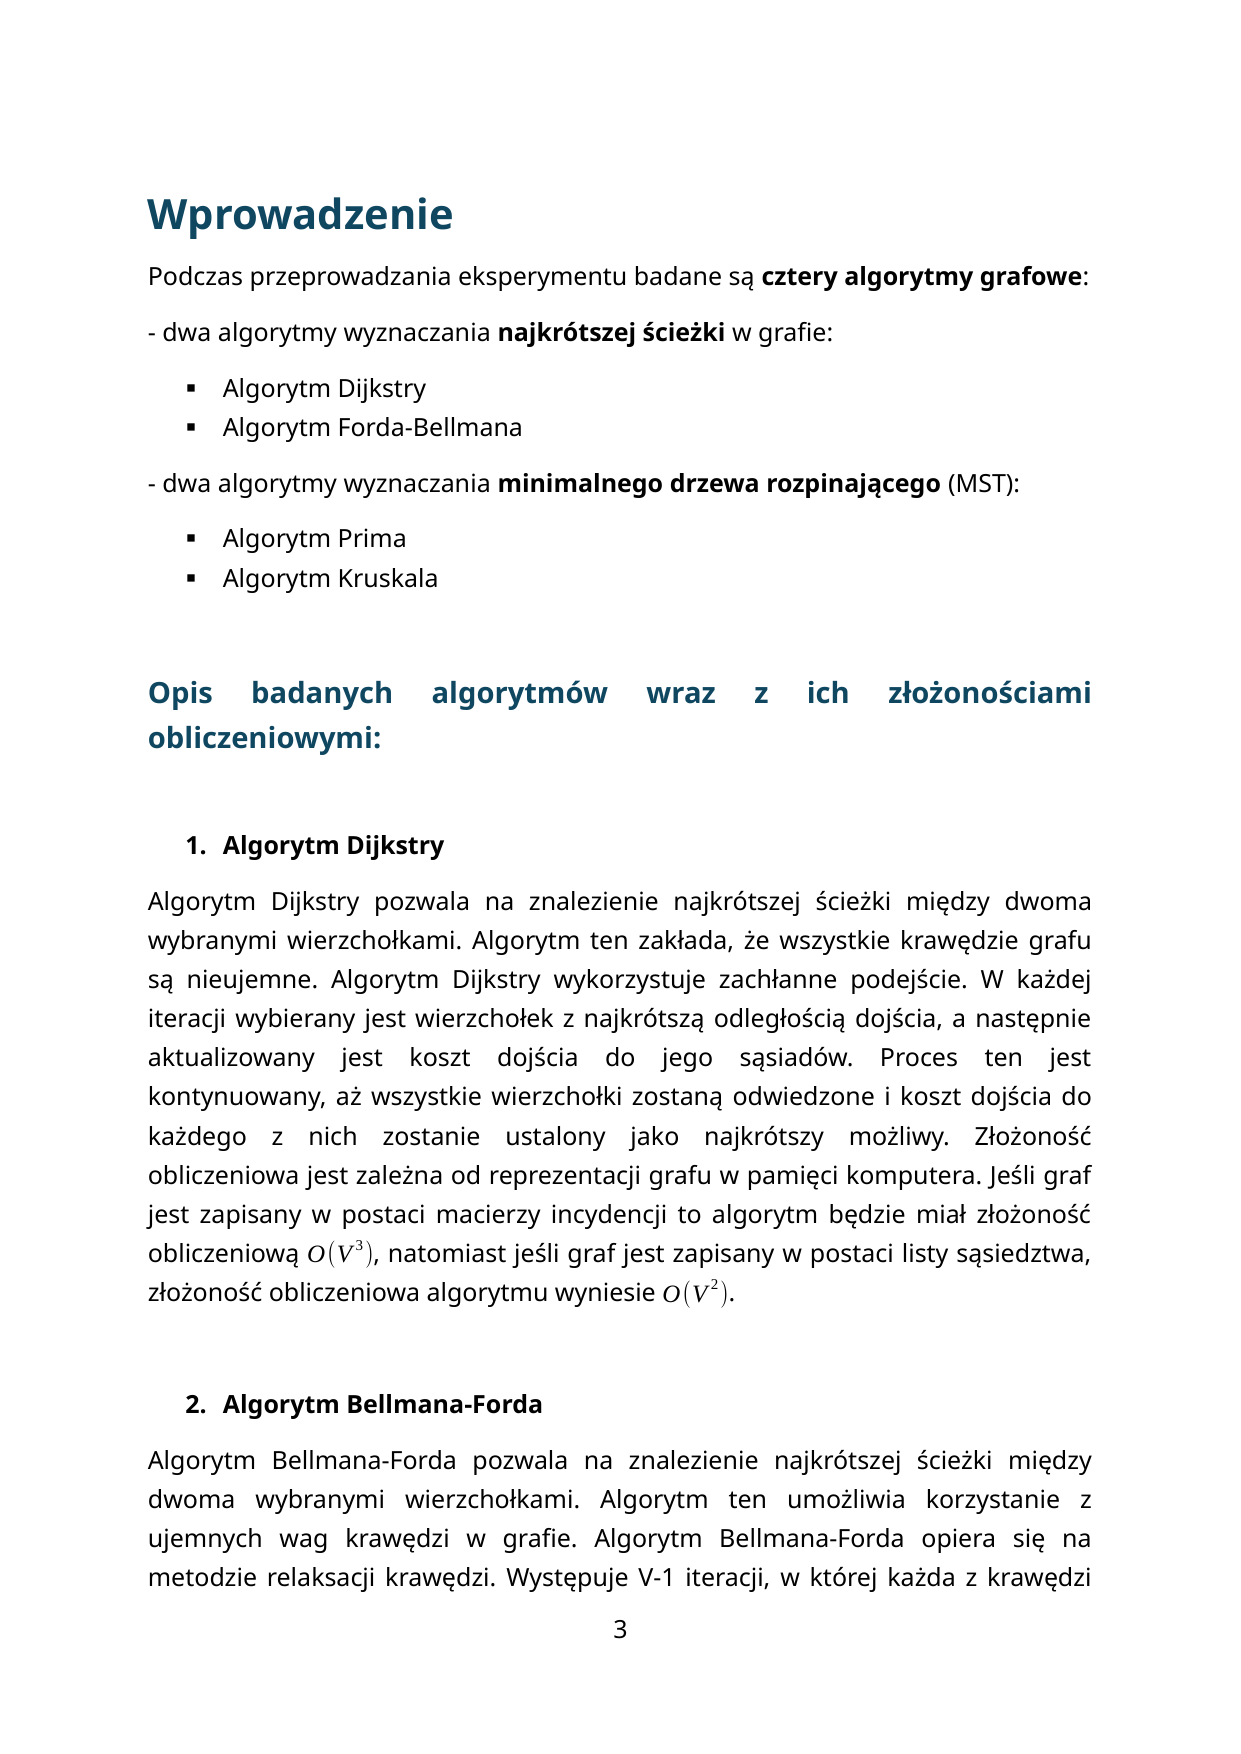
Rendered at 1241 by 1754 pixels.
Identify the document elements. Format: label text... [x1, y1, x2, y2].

list Algorytm Bellmana-Forda [185, 1387, 1093, 1421]
text - dwa algorytmy wyznaczania najkrótszej ścieżki w grafie: [148, 314, 1093, 348]
list Algorytm Kruskala [185, 560, 1093, 594]
list Algorytm Forda-Bellmana [185, 409, 1093, 443]
subtitle Wprowadzenie [148, 185, 1093, 242]
list Algorytm Dijkstry [185, 827, 1093, 861]
text - dwa algorytmy wyznaczania minimalnego drzewa rozpinającego (MST): [148, 465, 1093, 499]
text Algorytm Dijkstry pozwala na znalezienie najkrótszej ścieżki między dwoma wybranymi wierzchołkami. Algorytm ten zakłada, że wszystkie krawędzie grafu są nieujemne. Algorytm Dijkstry wykorzystuje zachłanne podejście. W każdej iteracji wybierany jest wierzchołek z najkrótszą odległością dojścia, a następnie aktualizowany jest koszt dojścia do jego sąsiadów. Proces ten jest kontynuowany, aż wszystkie wierzchołki zostaną odwiedzone i koszt dojścia do każdego z nich zostanie ustalony jako najkrótszy możliwy. Złożoność obliczeniowa jest zależna od reprezentacji grafu w pamięci komputera. Jeśli graf jest zapisany w postaci macierzy incydencji to algorytm będzie miał złożoność obliczeniową , natomiast jeśli graf jest zapisany w postaci listy sąsiedztwa, złożoność obliczeniowa algorytmu wyniesie . [148, 883, 1093, 1309]
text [148, 1442, 1093, 1594]
subtitle Opis badanych algorytmów wraz z ich złożonościami obliczeniowymi: [148, 672, 1093, 757]
list Algorytm Dijkstry [185, 370, 1093, 404]
list Algorytm Prima [185, 521, 1093, 555]
text Podczas przeprowadzania eksperymentu badane są cztery algorytmy grafowe: [148, 259, 1093, 293]
